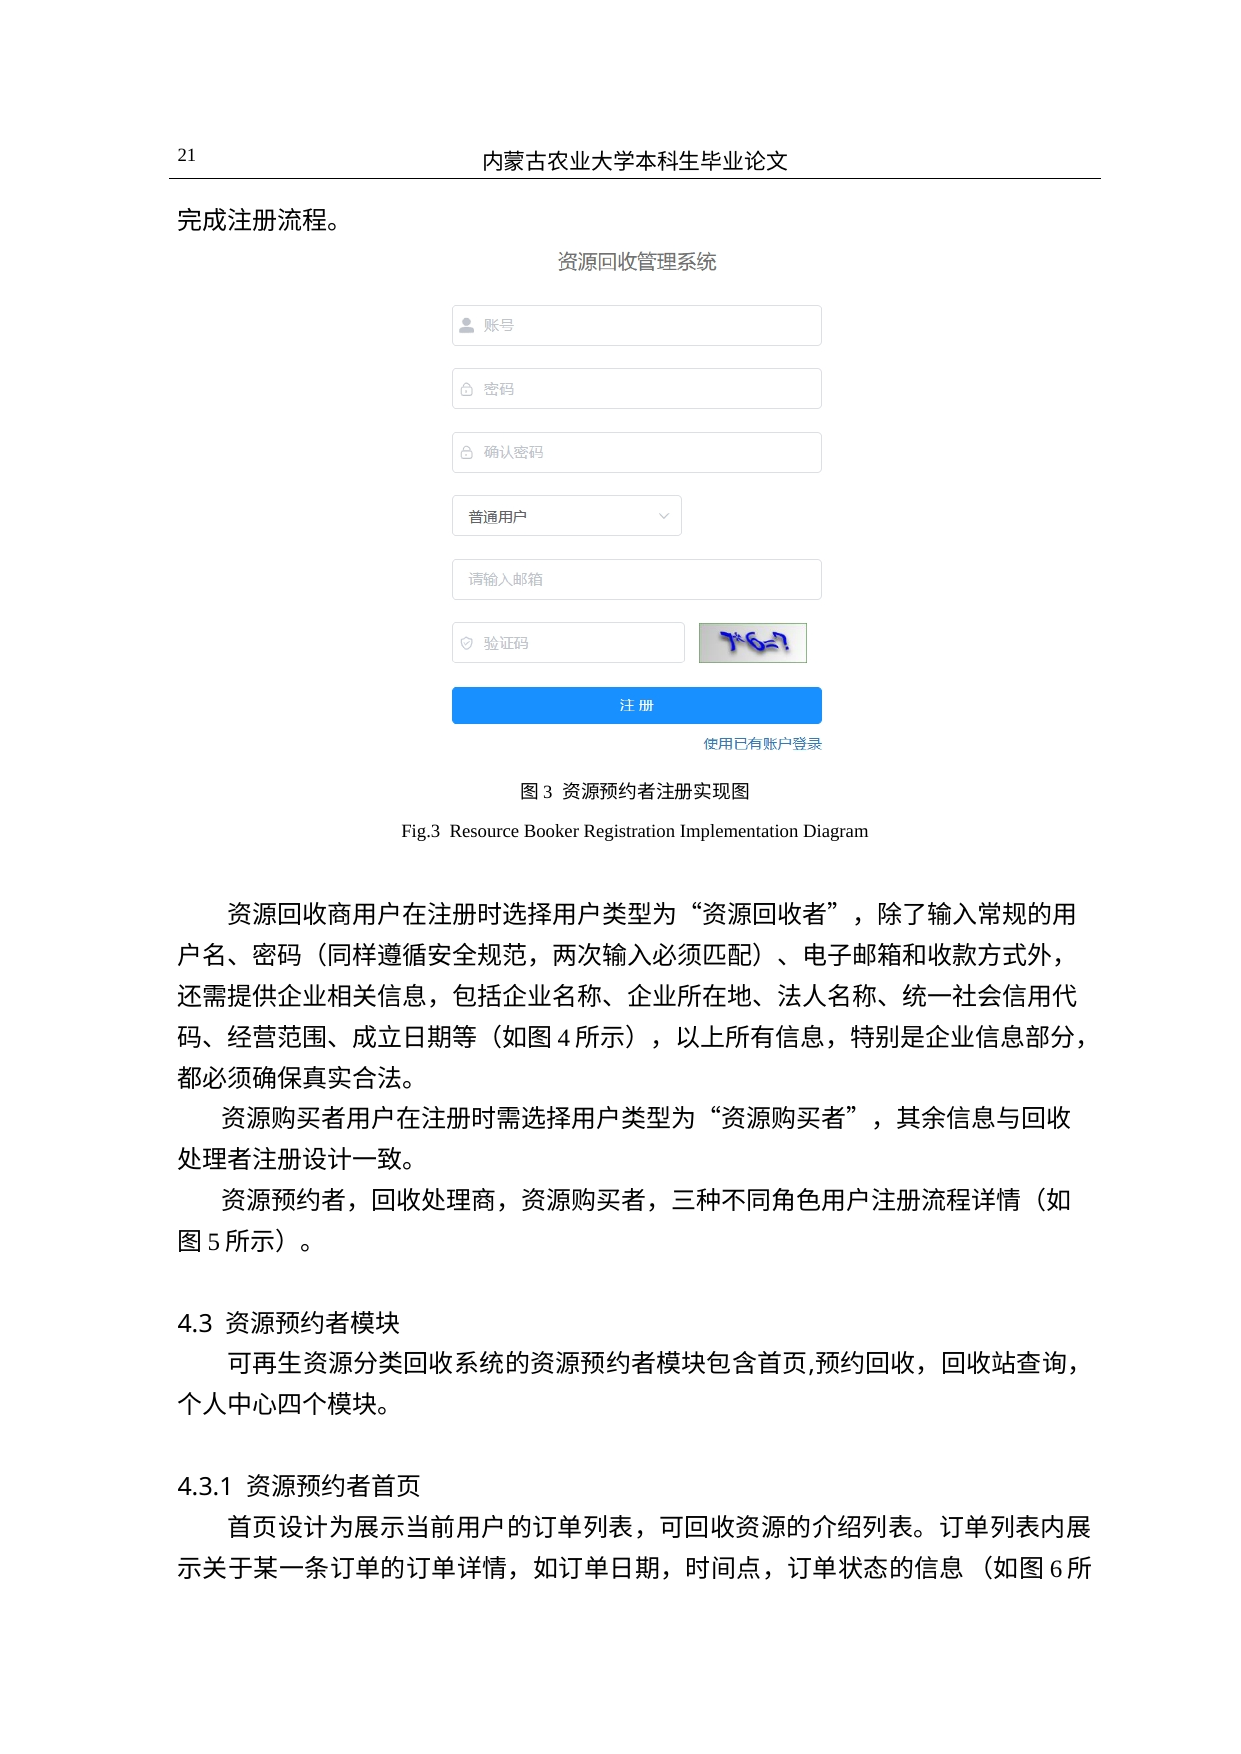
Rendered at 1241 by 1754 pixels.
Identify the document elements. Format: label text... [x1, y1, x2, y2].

text 可再生资源分类回收系统的资源预约者模块包含首页,预约回收，回收站查询，个人中心四个模块。 [177, 1342, 1093, 1423]
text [177, 198, 1093, 239]
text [177, 1505, 1093, 1587]
text Fig.3 Resource Booker Registration Implementation Diagram [177, 811, 1093, 852]
text 4.3.1 资源预约者首页 [177, 1464, 1093, 1505]
list 资源预约者，回收处理商，资源购买者，三种不同角色用户注册流程详情（如图5所示）。 [177, 1178, 1093, 1260]
list 资源购买者用户在注册时需选择用户类型为“资源购买者”，其余信息与回收处理者注册设计一致。 [177, 1097, 1093, 1178]
text 4.3 资源预约者模块 [177, 1301, 1093, 1342]
list 资源回收商用户在注册时选择用户类型为“资源回收者”，除了输入常规的用户名、密码（同样遵循安全规范，两次输入必须匹配）、电子邮箱和收款方式外，还需提供企业相关信息，包括企业名称、企业所在地、法人名称、统一社会信用代码、经营范围、成立日期等（如图4所示），以上所有信息，特别是企业信息部分，都必须确保真实合法。 [177, 892, 1093, 1097]
picture [435, 239, 835, 769]
text 图3 资源预约者注册实现图 [177, 770, 1093, 811]
